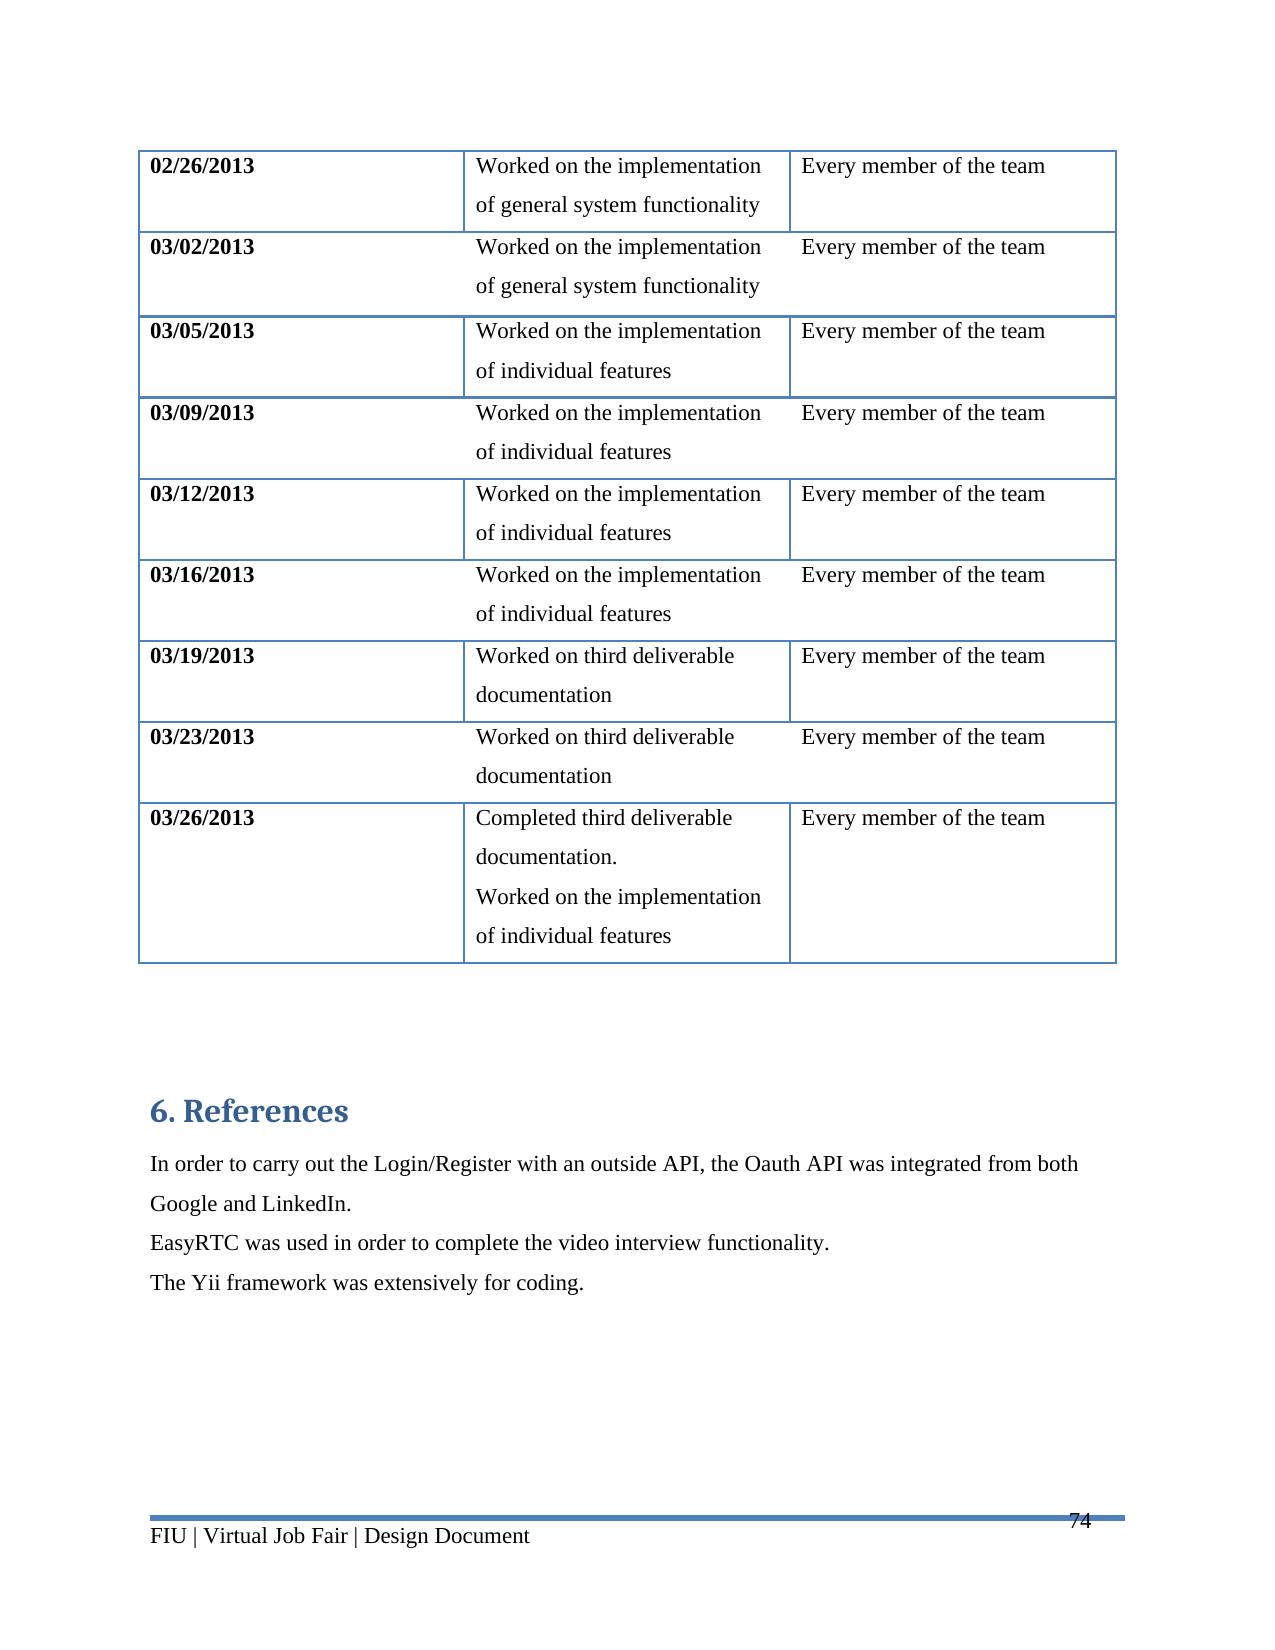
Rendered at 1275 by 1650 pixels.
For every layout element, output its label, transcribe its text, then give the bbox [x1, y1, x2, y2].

table_cell 03/19/2013 [140, 642, 463, 721]
table_cell Every member of the team [791, 804, 1115, 962]
table_cell Every member of the team [790, 723, 1115, 802]
table_cell Worked on third deliverable documentation [464, 723, 790, 802]
table_cell 03/23/2013 [140, 723, 464, 802]
table_cell 03/09/2013 [140, 399, 464, 477]
table_cell Worked on the implementation of individual features [465, 480, 789, 558]
table_cell 03/05/2013 [140, 318, 463, 396]
table_cell Every member of the team [790, 399, 1115, 477]
table_cell 03/02/2013 [140, 233, 464, 315]
table_cell 03/26/2013 [140, 804, 463, 962]
table_cell Completed third deliverable documentation. Worked on the implementation of individual features [465, 804, 789, 962]
text In order to carry out the Login/Register with an outside API, the Oauth API was integrated from both Google and LinkedIn. [150, 1150, 1125, 1216]
subtitle 6. References [150, 1093, 1125, 1131]
table_cell Worked on the implementation of individual features [464, 399, 790, 477]
table_cell Every member of the team [791, 318, 1115, 396]
table_cell Worked on third deliverable documentation [465, 642, 789, 721]
table_cell Every member of the team [790, 561, 1115, 639]
table_cell 03/12/2013 [140, 480, 463, 558]
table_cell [464, 233, 790, 315]
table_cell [791, 152, 1115, 231]
table_cell Every member of the team [790, 233, 1115, 315]
text The Yii framework was extensively for coding. [150, 1269, 1125, 1295]
table_cell Worked on the implementation of individual features [465, 318, 789, 396]
table_cell Every member of the team [791, 480, 1115, 558]
table_cell Worked on the implementation of individual features [464, 561, 790, 639]
text EasyRTC was used in order to complete the video interview functionality. [150, 1229, 1125, 1256]
table_cell Every member of the team [791, 642, 1115, 721]
table_cell 03/16/2013 [140, 561, 464, 639]
table_cell 02/26/2013 [140, 152, 463, 231]
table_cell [465, 152, 789, 231]
